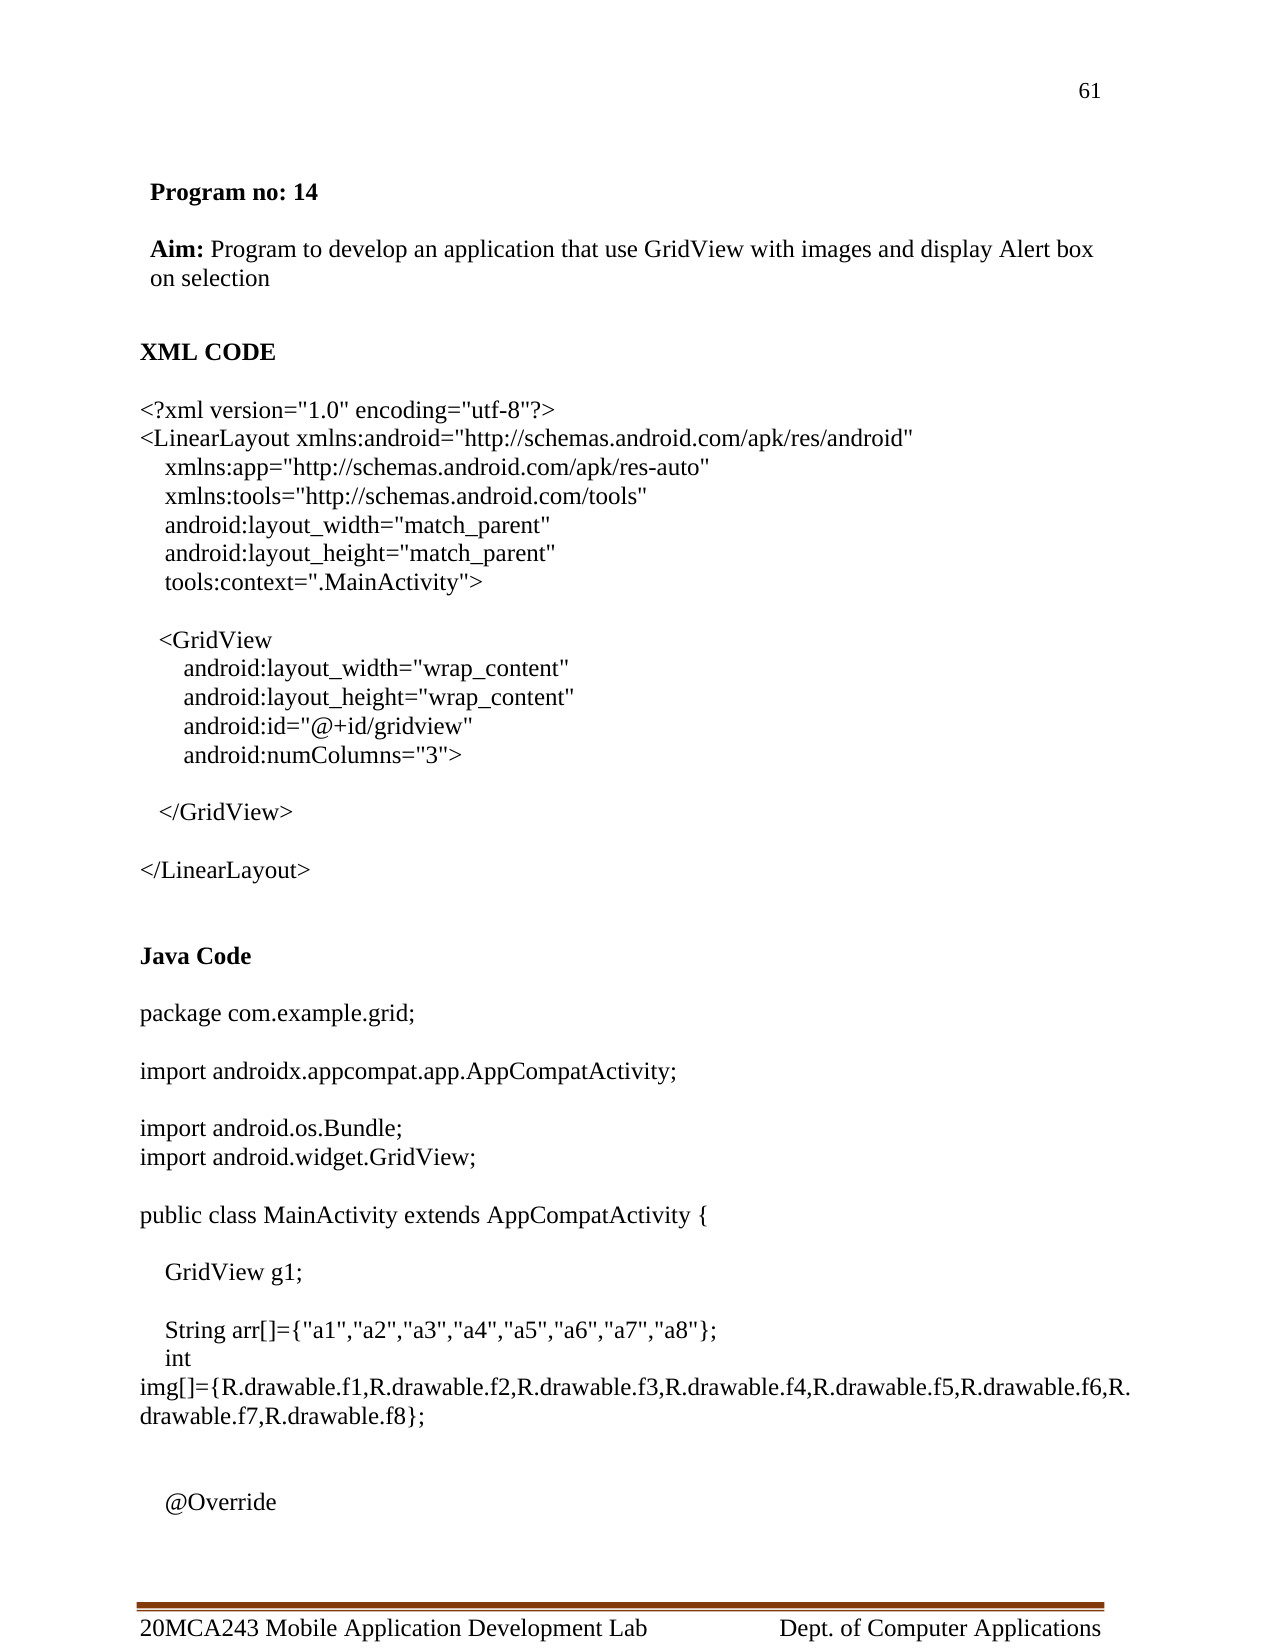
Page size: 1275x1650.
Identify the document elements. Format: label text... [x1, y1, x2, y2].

text Aim: Program to develop an application that use GridView with images and display Alert box on selection [150, 234, 1109, 292]
text </LinearLayout> [139, 855, 1133, 883]
text android:id="@+id/gridview" [139, 711, 1133, 740]
text <LinearLayout xmlns:android="http://schemas.android.com/apk/res/android" [139, 423, 1133, 452]
text import android.os.Bundle; [139, 1113, 1133, 1142]
text GridView g1; [139, 1257, 1133, 1286]
text String arr[]={"a1","a2","a3","a4","a5","a6","a7","a8"}; [139, 1315, 1133, 1343]
text Java Code [139, 941, 1133, 970]
text <?xml version="1.0" encoding="utf-8"?> [139, 395, 1133, 423]
text android:layout_height="match_parent" [139, 538, 1133, 567]
text tools:context=".MainActivity"> [139, 567, 1133, 596]
text public class MainActivity extends AppCompatActivity { [139, 1200, 1133, 1228]
text xmlns:app="http://schemas.android.com/apk/res-auto" [139, 452, 1133, 481]
text android:layout_width="match_parent" [139, 510, 1133, 538]
text XML CODE [139, 337, 1133, 366]
text int img[]={R.drawable.f1,R.drawable.f2,R.drawable.f3,R.drawable.f4,R.drawable.f5,R.drawable.f6,R.drawable.f7,R.drawable.f8}; [139, 1343, 1133, 1430]
text import androidx.appcompat.app.AppCompatActivity; [139, 1056, 1133, 1085]
text import android.widget.GridView; [139, 1142, 1133, 1171]
text xmlns:tools="http://schemas.android.com/tools" [139, 481, 1133, 510]
text </GridView> [139, 797, 1133, 826]
text android:layout_height="wrap_content" [139, 682, 1133, 711]
text android:numColumns="3"> [139, 740, 1133, 768]
text @Override [139, 1487, 1133, 1516]
text android:layout_width="wrap_content" [139, 653, 1133, 682]
text Program no: 14 [150, 177, 1133, 206]
text package com.example.grid; [139, 998, 1133, 1027]
text <GridView [139, 625, 1133, 653]
